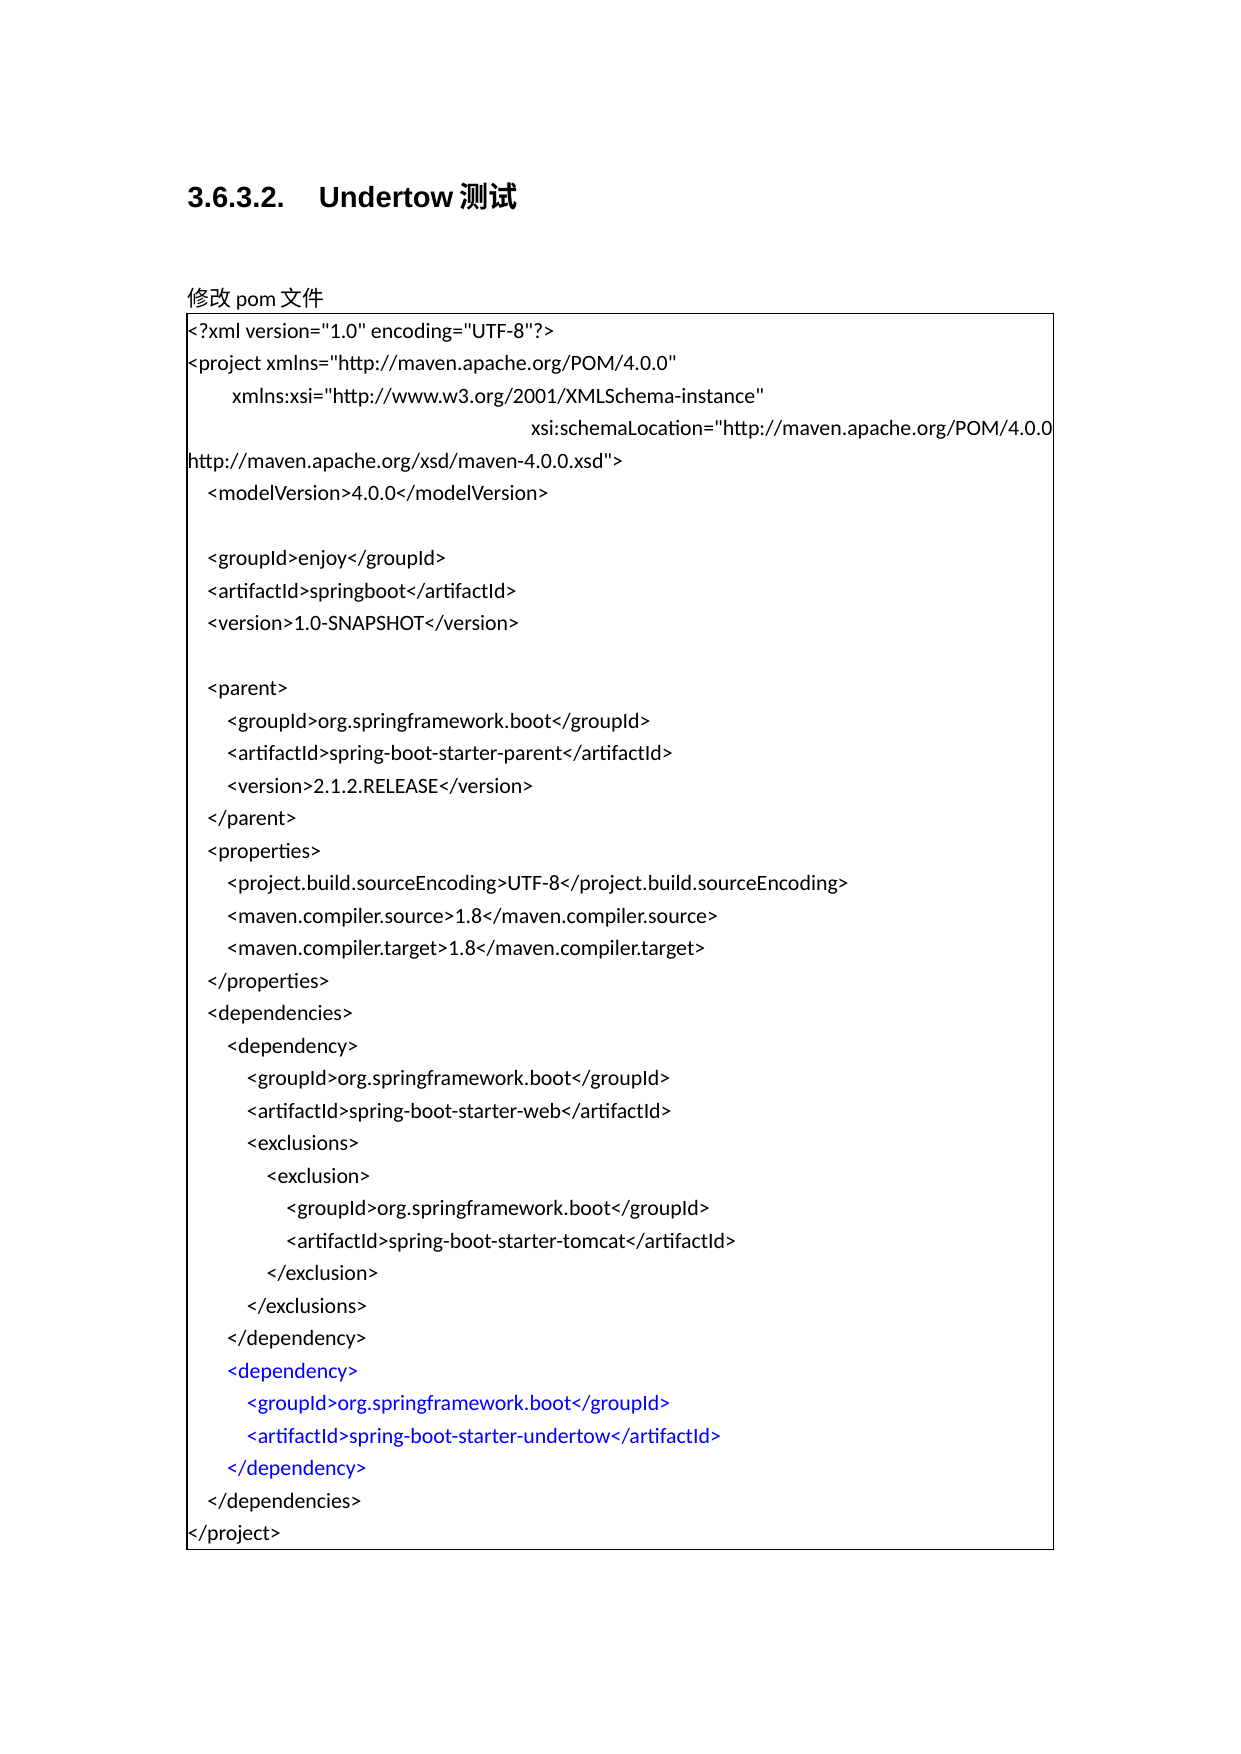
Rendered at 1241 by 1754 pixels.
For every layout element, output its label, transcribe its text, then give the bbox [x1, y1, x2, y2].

text </project> [188, 1515, 1053, 1549]
text <exclusion> [188, 1159, 1053, 1191]
text <maven.compiler.source>1.8</maven.compiler.source> [188, 899, 1053, 931]
text <artifactId>springboot</artifactId> [188, 574, 1053, 606]
text <groupId>org.springframework.boot</groupId> [188, 1061, 1053, 1094]
text <artifactId>spring-boot-starter-tomcat</artifactId> [188, 1224, 1053, 1256]
text <groupId>enjoy</groupId> [188, 541, 1053, 574]
text <artifactId>spring-boot-starter-parent</artifactId> [188, 736, 1053, 769]
text <dependency> [188, 1354, 1053, 1386]
text </parent> [188, 801, 1053, 834]
text </exclusion> [188, 1256, 1053, 1289]
text <dependency> [188, 1029, 1053, 1061]
text <groupId>org.springframework.boot</groupId> [188, 704, 1053, 736]
text <properties> [188, 834, 1053, 866]
text <artifactId>spring-boot-starter-undertow</artifactId> [188, 1419, 1053, 1451]
text <exclusions> [188, 1126, 1053, 1159]
text </dependency> [188, 1451, 1053, 1484]
text </dependencies> [188, 1484, 1053, 1515]
text <?xml version="1.0" encoding="UTF-8"?> [188, 314, 1053, 346]
text </properties> [188, 964, 1053, 996]
text xsi:schemaLocation="http://maven.apache.org/POM/4.0.0 http://maven.apache.org/xsd/maven-4.0.0.xsd"> [188, 411, 1053, 476]
subtitle Undertow测试 [187, 162, 1053, 227]
text <modelVersion>4.0.0</modelVersion> [188, 476, 1053, 509]
text <groupId>org.springframework.boot</groupId> [188, 1386, 1053, 1419]
text <project.build.sourceEncoding>UTF-8</project.build.sourceEncoding> [188, 866, 1053, 899]
text <version>1.0-SNAPSHOT</version> [188, 606, 1053, 639]
text <groupId>org.springframework.boot</groupId> [188, 1191, 1053, 1224]
text <dependencies> [188, 996, 1053, 1029]
text <parent> [188, 671, 1053, 704]
text <artifactId>spring-boot-starter-web</artifactId> [188, 1094, 1053, 1126]
text <maven.compiler.target>1.8</maven.compiler.target> [188, 931, 1053, 964]
text </dependency> [188, 1321, 1053, 1354]
text <project xmlns="http://maven.apache.org/POM/4.0.0" [188, 346, 1053, 379]
text xmlns:xsi="http://www.w3.org/2001/XMLSchema-instance" [188, 379, 1053, 411]
text <version>2.1.2.RELEASE</version> [188, 769, 1053, 801]
text 修改pom文件 [187, 280, 1053, 313]
text </exclusions> [188, 1289, 1053, 1321]
